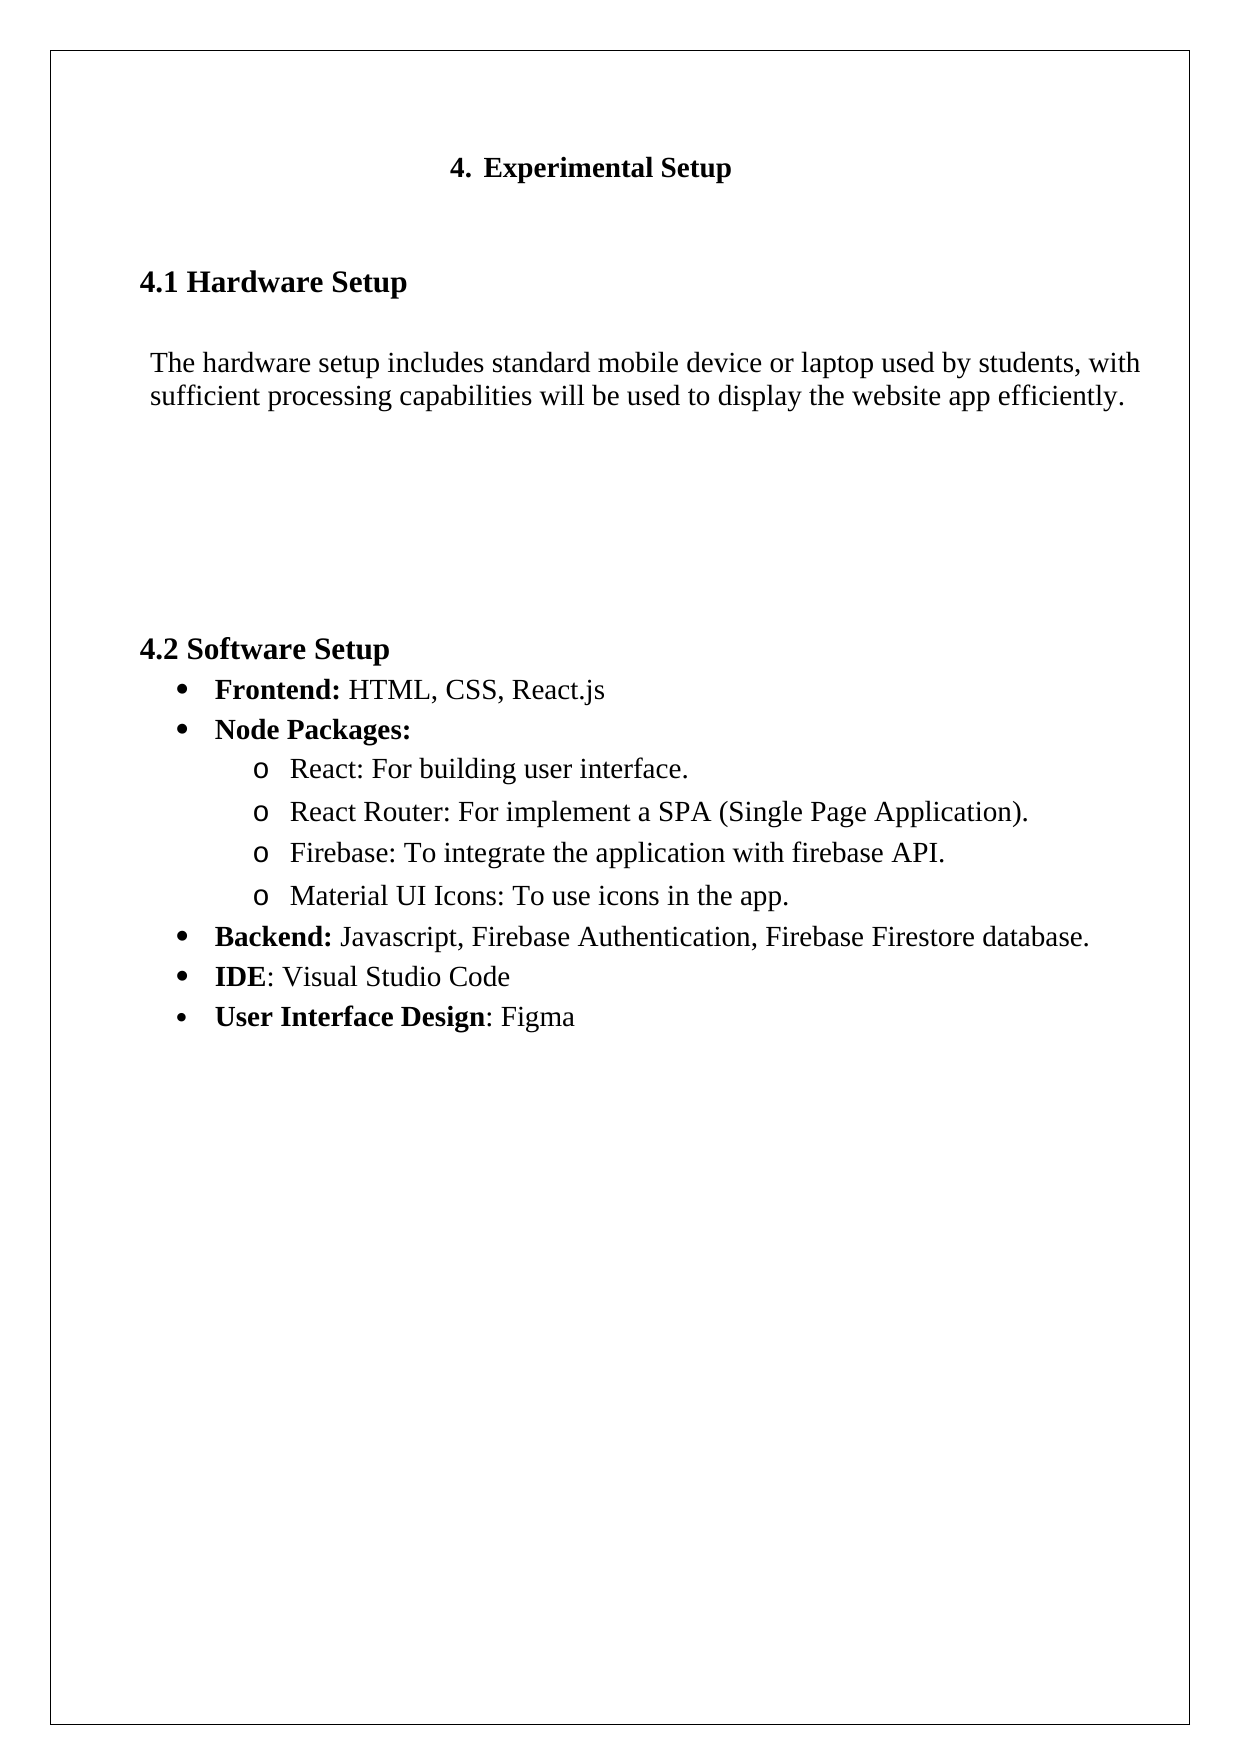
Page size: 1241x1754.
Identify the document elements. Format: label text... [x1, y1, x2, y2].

subtitle 4.2 Software Setup [139, 631, 1176, 667]
subtitle React: For building user interface. [252, 752, 1176, 788]
subtitle User Interface Design: Figma [177, 999, 1176, 1032]
subtitle React Router: For implement a SPA (Single Page Application). [252, 794, 1176, 830]
subtitle Firebase: To integrate the application with firebase API. [252, 836, 1176, 872]
subtitle The hardware setup includes standard mobile device or laptop used by students, with sufficient processing capabilities will be used to display the website app efficiently. [150, 345, 1176, 412]
subtitle IDE: Visual Studio Code [177, 959, 1176, 993]
subtitle 4.1 Hardware Setup [139, 263, 1176, 299]
subtitle Backend: Javascript, Firebase Authentication, Firebase Firestore database. [177, 919, 1176, 953]
subtitle Experimental Setup [450, 150, 1176, 183]
subtitle Frontend: HTML, CSS, React.js [177, 672, 1176, 706]
subtitle Node Packages: [177, 712, 1176, 746]
subtitle Material UI Icons: To use icons in the app. [252, 878, 1176, 914]
